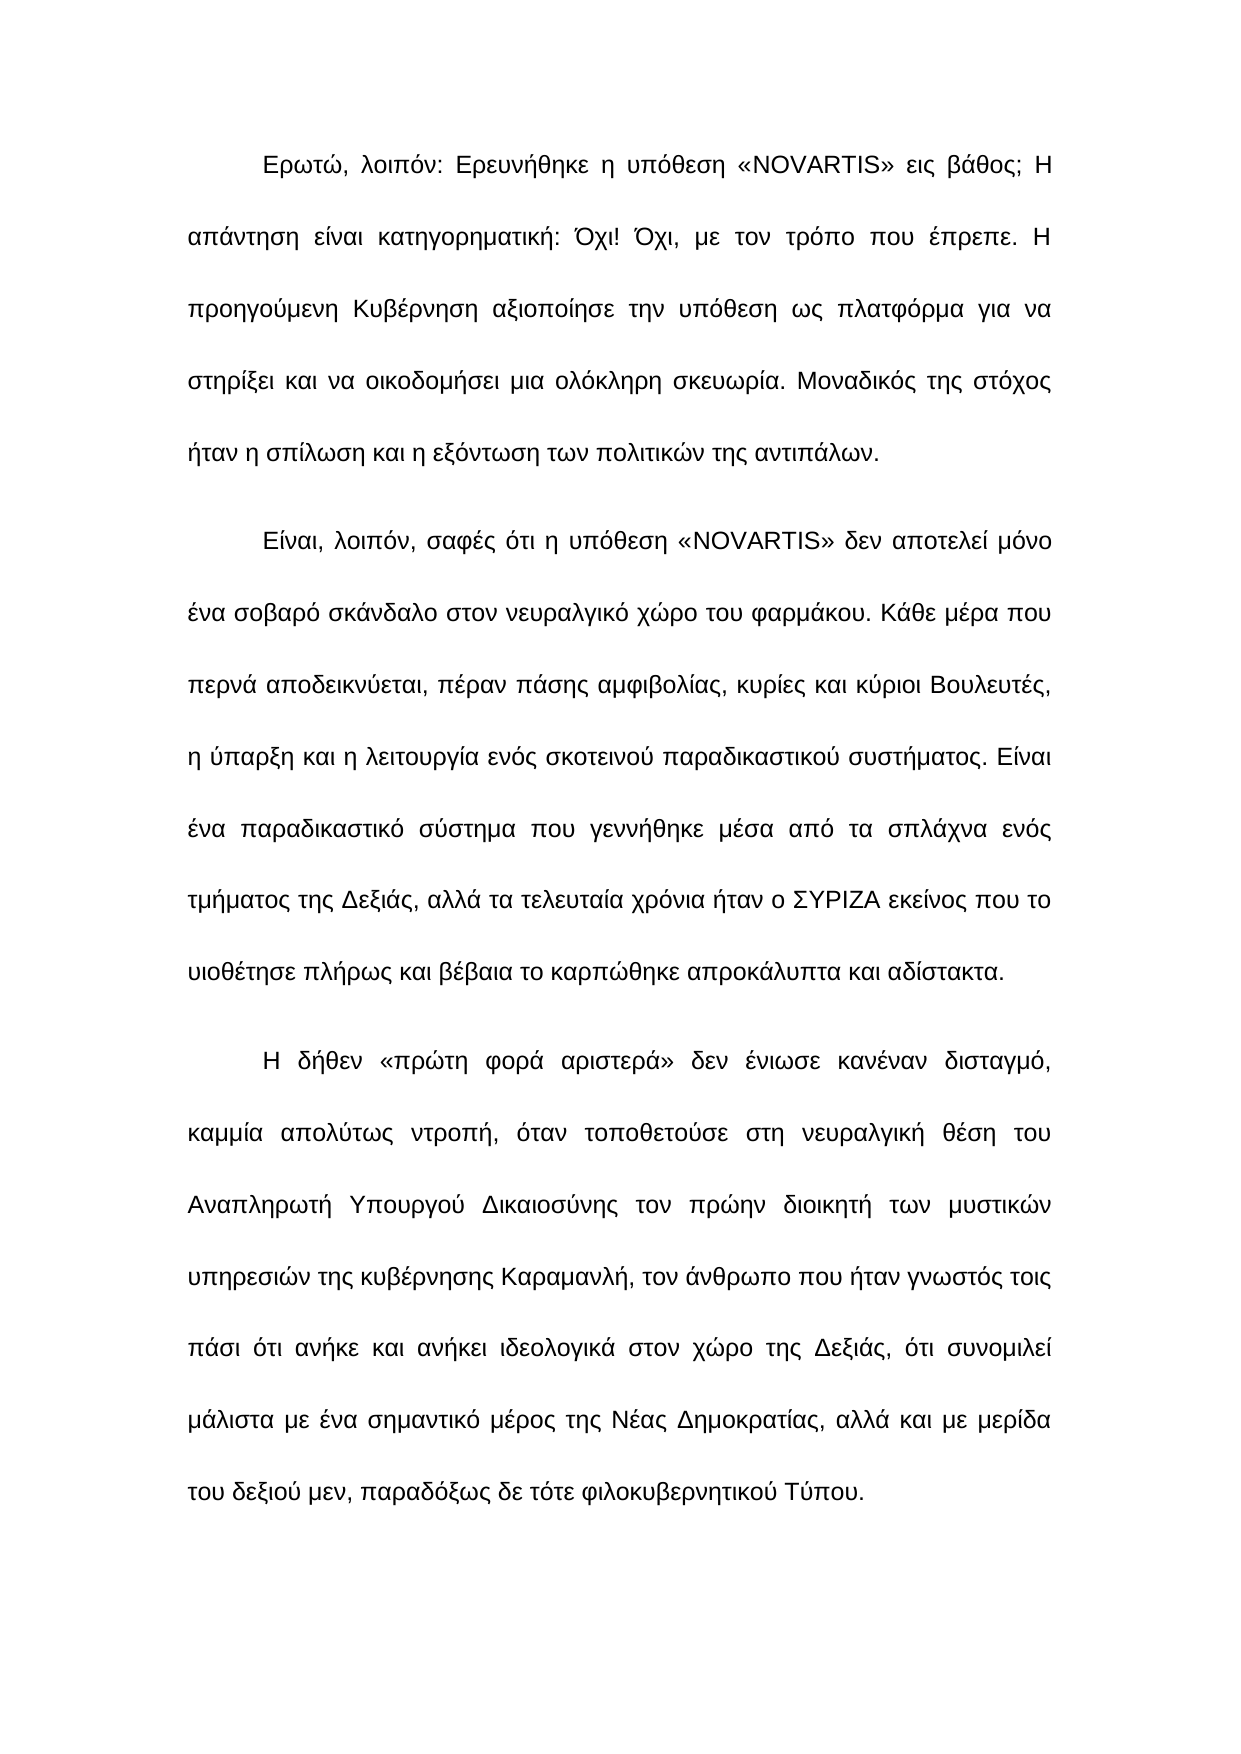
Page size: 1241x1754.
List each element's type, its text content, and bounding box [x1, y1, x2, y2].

text Ερωτώ, λοιπόν: Ερευνήθηκε η υπόθεση «NOVARTIS» εις βάθος; Η απάντηση είναι κατηγορηματική: Όχι! Όχι, με τον τρόπο που έπρεπε. Η προηγούμενη Κυβέρνηση αξιοποίησε την υπόθεση ως πλατφόρμα για να στηρίξει και να οικοδομήσει μια ολόκληρη σκευωρία. Μοναδικός της στόχος ήταν η σπίλωση και η εξόντωση των πολιτικών της αντιπάλων. [187, 150, 1053, 466]
text Είναι, λοιπόν, σαφές ότι η υπόθεση «NOVARTIS» δεν αποτελεί μόνο ένα σοβαρό σκάνδαλο στον νευραλγικό χώρο του φαρμάκου. Κάθε μέρα που περνά αποδεικνύεται, πέραν πάσης αμφιβολίας, κυρίες και κύριοι Βουλευτές, η ύπαρξη και η λειτουργία ενός σκοτεινού παραδικαστικού συστήματος. Είναι ένα παραδικαστικό σύστημα που γεννήθηκε μέσα από τα σπλάχνα ενός τμήματος της Δεξιάς, αλλά τα τελευταία χρόνια ήταν ο ΣΥΡΙΖΑ εκείνος που το υιοθέτησε πλήρως και βέβαια το καρπώθηκε απροκάλυπτα και αδίστακτα. [187, 526, 1053, 986]
text Η δήθεν «πρώτη φορά αριστερά» δεν ένιωσε κανέναν δισταγμό, καμμία απολύτως ντροπή, όταν τοποθετούσε στη νευραλγική θέση του Αναπληρωτή Υπουργού Δικαιοσύνης τον πρώην διοικητή των μυστικών υπηρεσιών της κυβέρνησης Καραμανλή, τον άνθρωπο που ήταν γνωστός τοις πάσι ότι ανήκε και ανήκει ιδεολογικά στον χώρο της Δεξιάς, ότι συνομιλεί μάλιστα με ένα σημαντικό μέρος της Νέας Δημοκρατίας, αλλά και με μερίδα του δεξιού μεν, παραδόξως δε τότε φιλοκυβερνητικού Τύπου. [187, 1046, 1053, 1506]
